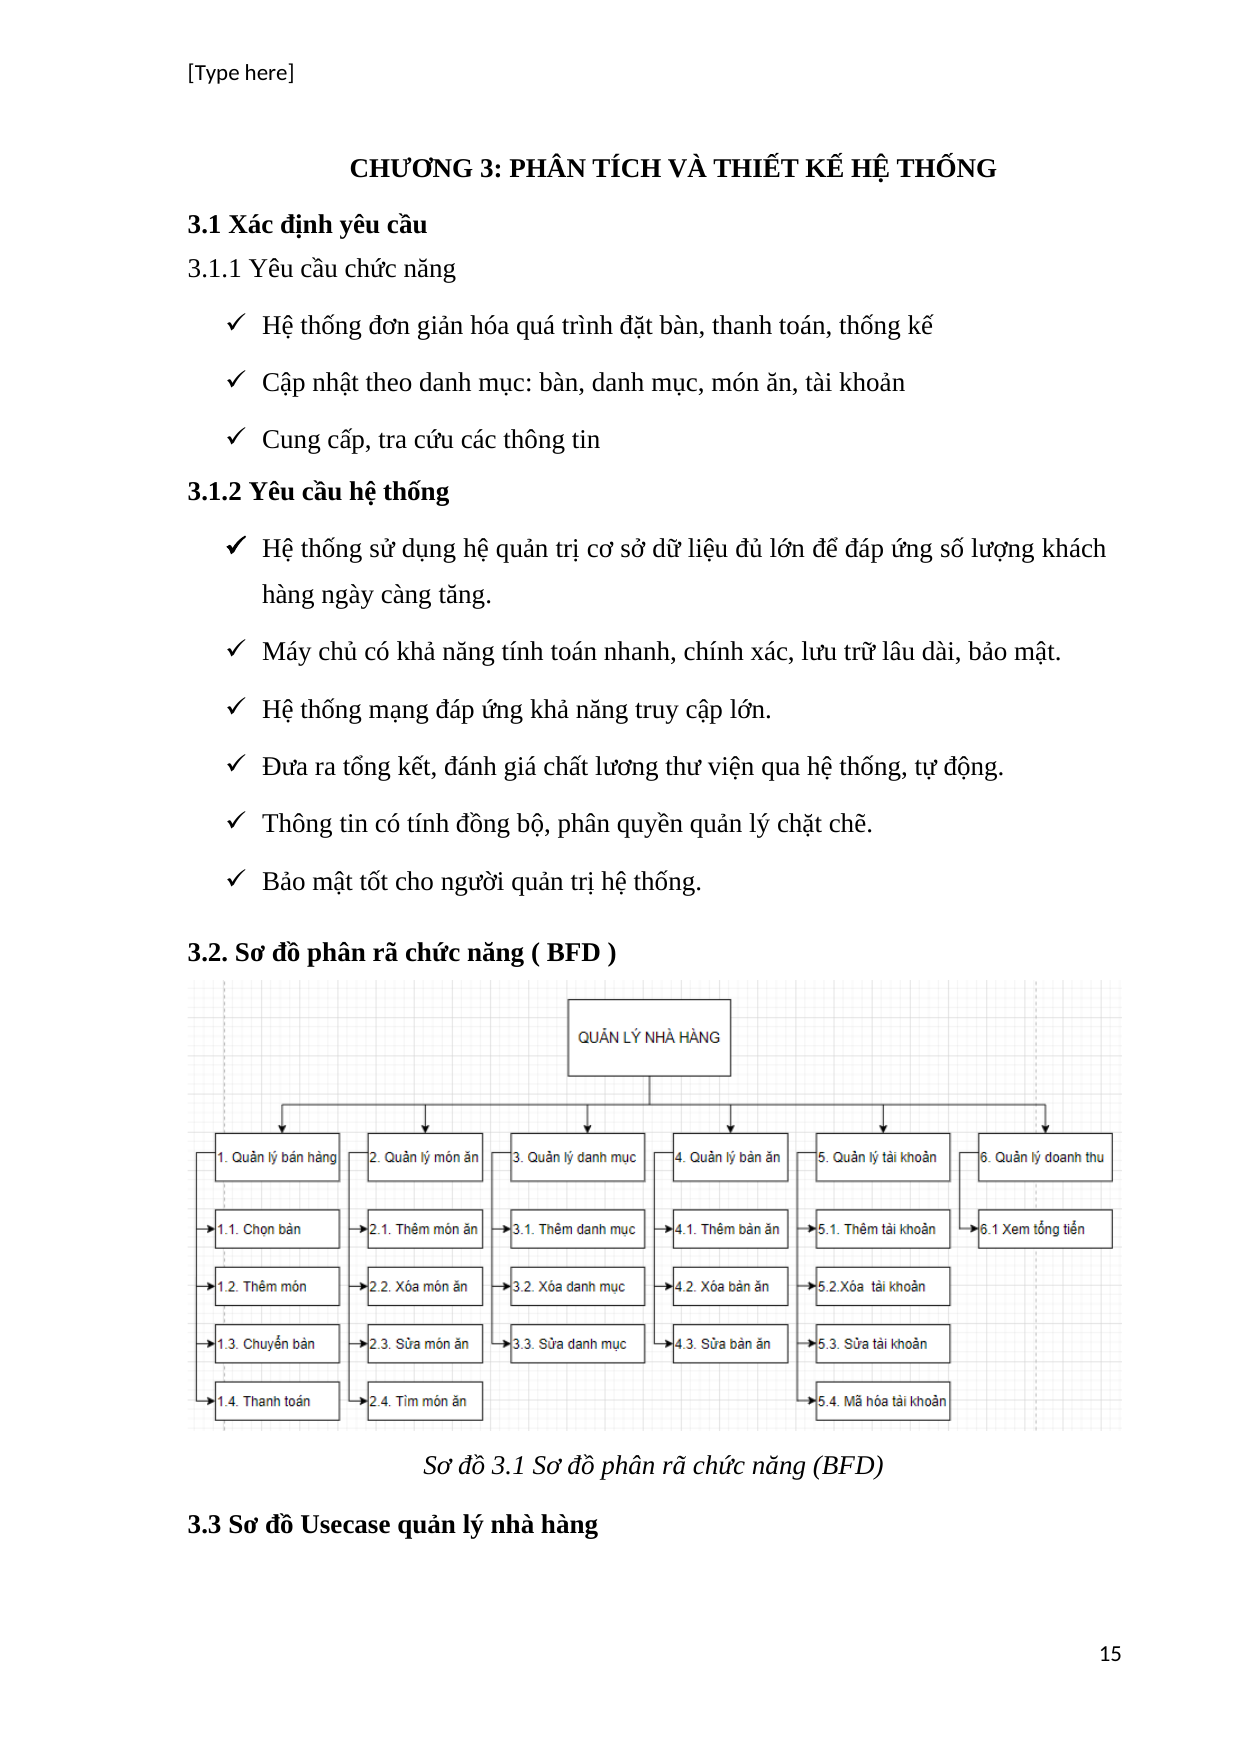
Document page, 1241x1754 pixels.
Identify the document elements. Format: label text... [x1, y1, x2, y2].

subtitle CHƯƠNG 3: PHÂN TÍCH VÀ THIẾT KẾ HỆ THỐNG [225, 152, 1122, 183]
list Cung cấp, tra cứu các thông tin [225, 423, 1108, 455]
subtitle 3.3 Sơ đồ Usecase quản lý nhà hàng [187, 1508, 1122, 1539]
list Cập nhật theo danh mục: bàn, danh mục, món ăn, tài khoản [225, 366, 1108, 397]
list Đưa ra tổng kết, đánh giá chất lương thư viện qua hệ thống, tự động. [225, 750, 1108, 781]
list Bảo mật tốt cho người quản trị hệ thống. [225, 865, 1108, 896]
picture [187, 980, 1122, 1431]
list Hệ thống mạng đáp ứng khả năng truy cập lớn. [225, 693, 1108, 724]
subtitle 3.2. Sơ đồ phân rã chức năng ( BFD ) [187, 937, 1122, 968]
subtitle 3.1.1 Yêu cầu chức năng [187, 252, 1122, 283]
text Sơ đồ 3.1 Sơ đồ phân rã chức năng (BFD) [187, 1449, 1122, 1481]
subtitle 3.1.2 Yêu cầu hệ thống [187, 474, 1122, 506]
list Hệ thống sử dụng hệ quản trị cơ sở dữ liệu đủ lớn để đáp ứng số lượng khách hàng ngày càng tăng. [225, 532, 1108, 609]
subtitle 3.1 Xác định yêu cầu [187, 208, 1122, 239]
list Thông tin có tính đồng bộ, phân quyền quản lý chặt chẽ. [225, 807, 1108, 839]
list Hệ thống đơn giản hóa quá trình đặt bàn, thanh toán, thống kế [225, 309, 1108, 340]
list Máy chủ có khả năng tính toán nhanh, chính xác, lưu trữ lâu dài, bảo mật. [225, 636, 1108, 667]
